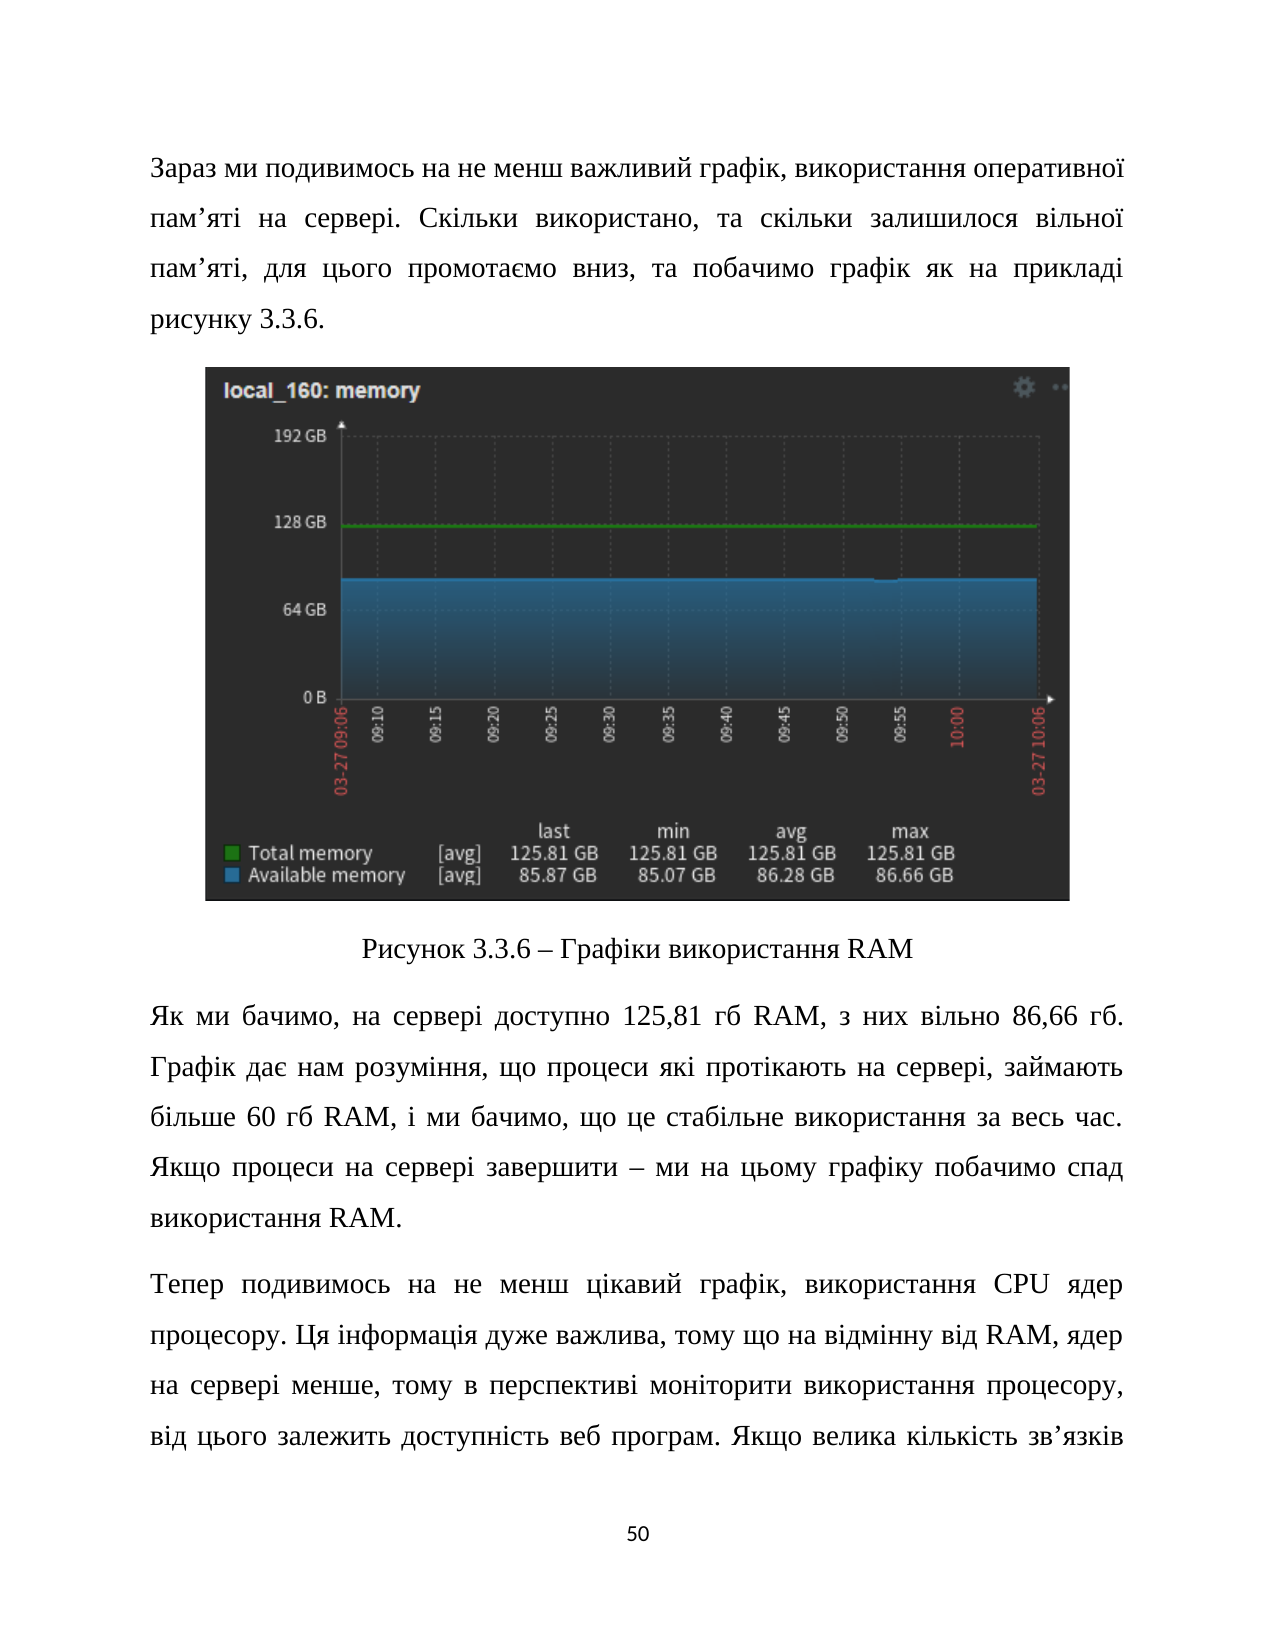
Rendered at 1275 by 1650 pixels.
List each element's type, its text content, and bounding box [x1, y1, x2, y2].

text Рисунок 3.3.6 – Графіки використання RAM [150, 931, 1125, 965]
text Як ми бачимо, на сервері доступно 125,81 гб RAM, з них вільно 86,66 гб. Графік дає нам розуміння, що процеси які протікають на сервері, займають більше 60 гб RAM, і ми бачимо, що це стабільне використання за весь час. Якщо процеси на сервері завершити – ми на цьому графіку побачимо спад використання RAM. [150, 998, 1125, 1233]
picture [205, 367, 1070, 901]
text Зараз ми подивимось на не менш важливий графік, використання оперативної пам’яті на сервері. Скільки використано, та скільки залишилося вільної пам’яті, для цього промотаємо вниз, та побачимо графік як на прикладі рисунку 3.3.6. [150, 150, 1125, 334]
